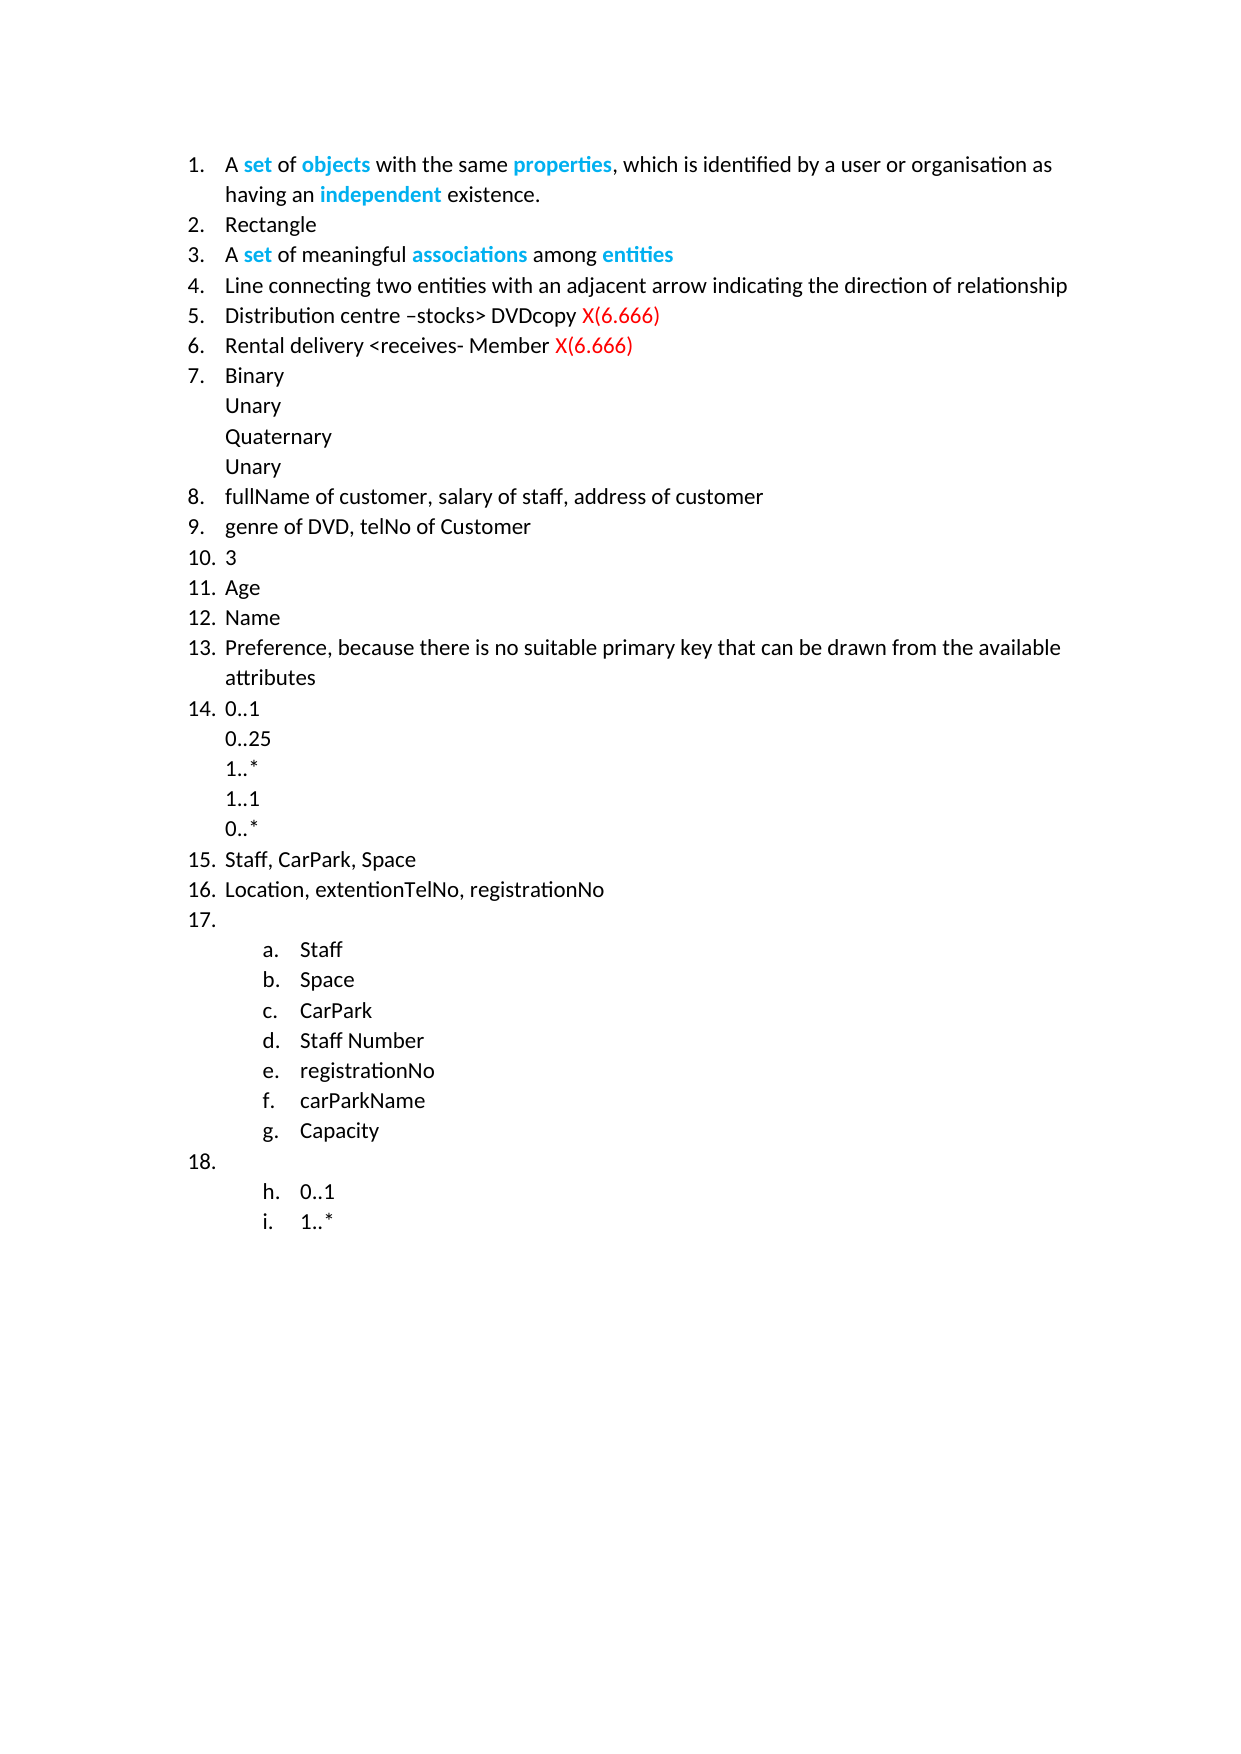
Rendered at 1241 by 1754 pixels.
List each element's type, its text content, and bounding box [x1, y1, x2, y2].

list Capacity [262, 1117, 1090, 1145]
list Preference, because there is no suitable primary key that can be drawn from the available attributes [187, 633, 1090, 692]
list genre of DVD, telNo of Customer [187, 512, 1090, 541]
list 0..1 [262, 1177, 1090, 1205]
list Staff [262, 935, 1090, 963]
list A set of meaningful associations among entities [187, 241, 1090, 269]
list Staff Number [262, 1026, 1090, 1054]
list registrationNo [262, 1056, 1090, 1084]
list carParkName [262, 1086, 1090, 1114]
list Binary [187, 361, 1090, 389]
list Rectangle [187, 210, 1090, 238]
list 1..1 [225, 784, 1090, 812]
list Unary [225, 392, 1090, 420]
list 1..* [225, 754, 1090, 782]
list Age [187, 573, 1090, 601]
list Name [187, 603, 1090, 631]
list 3 [187, 543, 1090, 571]
list Distribution centre –stocks> DVDcopy X(6.666) [187, 301, 1090, 329]
list Quaternary [225, 422, 1090, 450]
list fullName of customer, salary of staff, address of customer [187, 482, 1090, 510]
list 0..25 [225, 724, 1090, 752]
list Staff, CarPark, Space [187, 845, 1090, 873]
list 0..1 [187, 694, 1090, 722]
list Location, extentionTelNo, registrationNo [187, 875, 1090, 903]
list Rental delivery <receives- Member X(6.666) [187, 331, 1090, 359]
list Line connecting two entities with an adjacent arrow indicating the direction of relationship [187, 271, 1090, 299]
list A set of objects with the same properties, which is identified by a user or organisation as having an independent existence. [187, 150, 1090, 208]
list 0..* [225, 814, 1090, 843]
list Unary [225, 452, 1090, 480]
list CarPark [262, 996, 1090, 1024]
list 1..* [262, 1207, 1090, 1235]
list Space [262, 966, 1090, 994]
